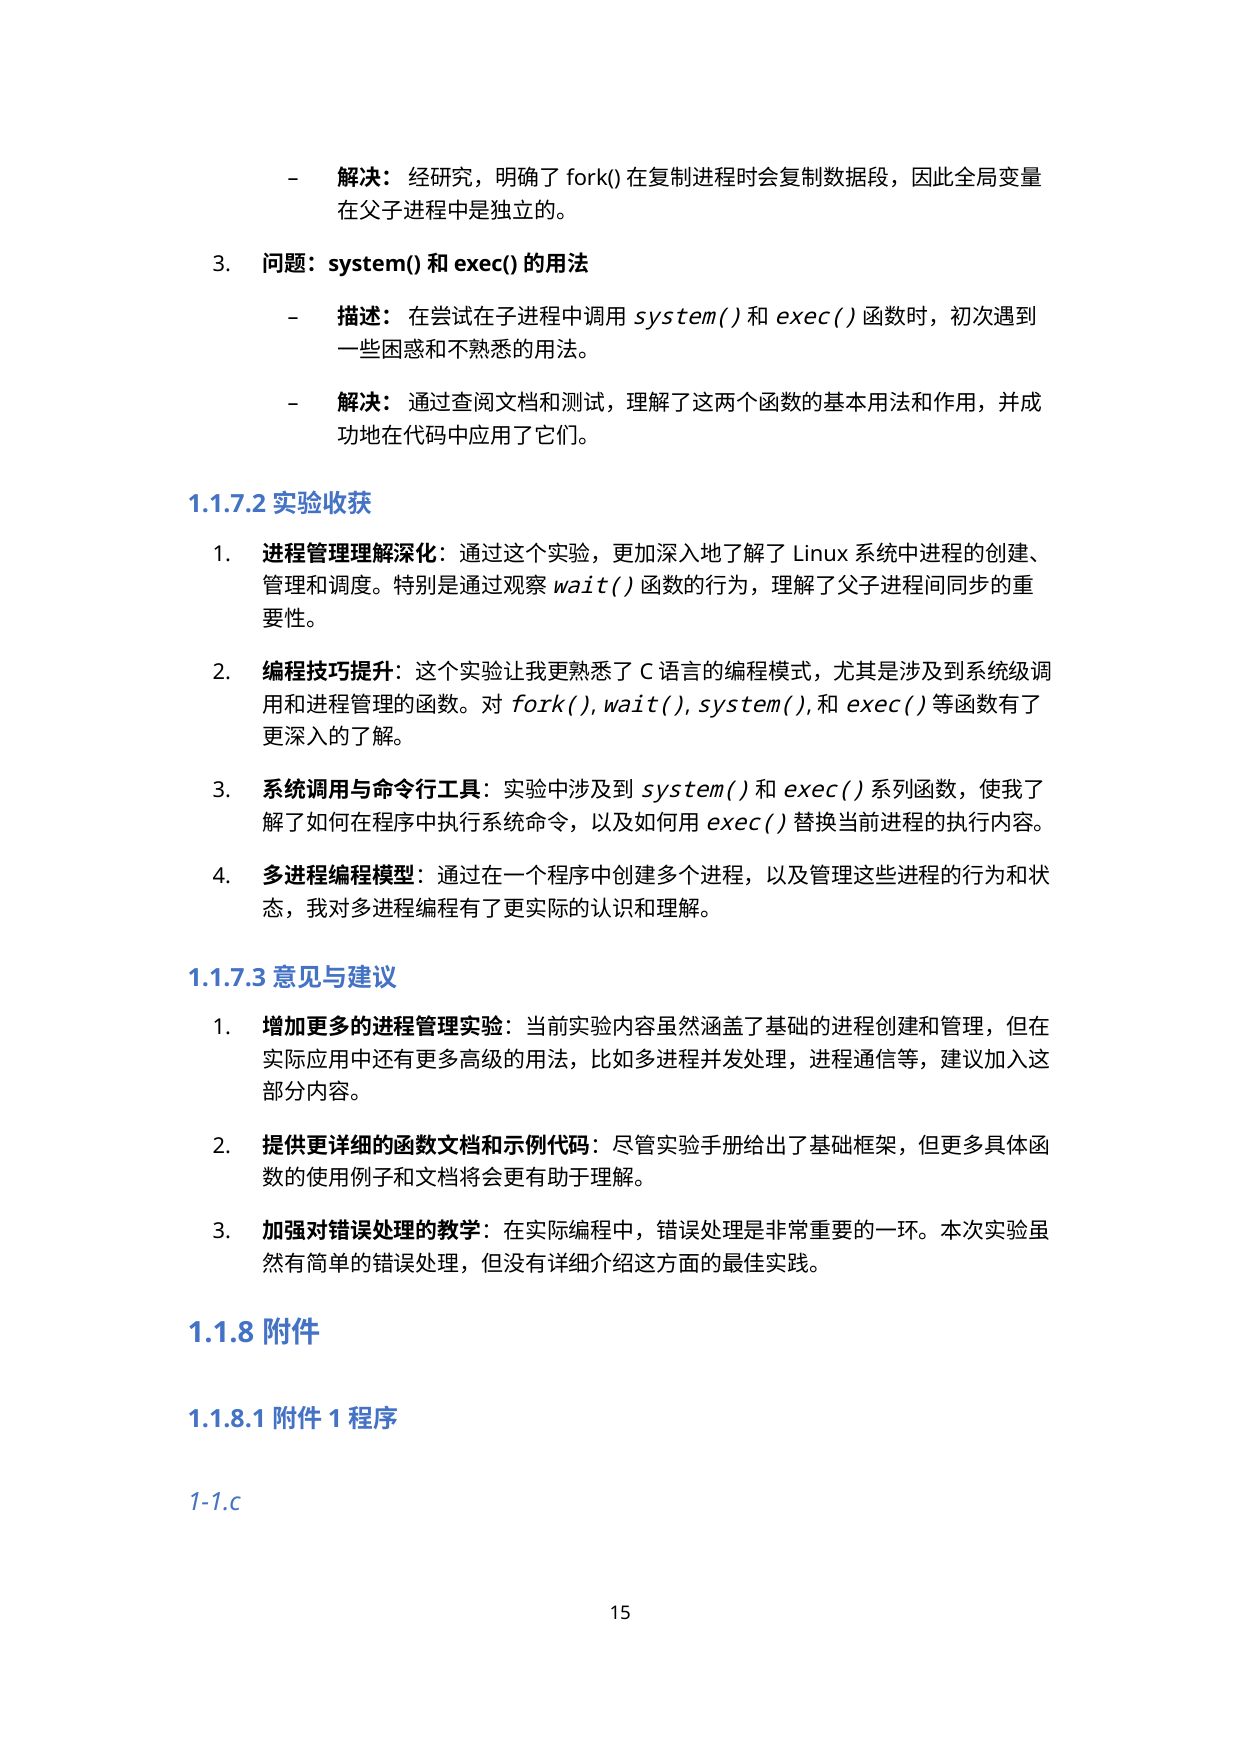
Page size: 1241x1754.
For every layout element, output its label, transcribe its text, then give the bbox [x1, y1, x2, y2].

subtitle 1.1.8 附件 [187, 1299, 1053, 1364]
text 1-1.c [187, 1468, 1053, 1533]
list 进程管理理解深化：通过这个实验，更加深入地了解了 Linux 系统中进程的创建、管理和调度。特别是通过观察 wait() 函数的行为，理解了父子进程间同步的重要性。 [212, 536, 1053, 633]
list 增加更多的进程管理实验：当前实验内容虽然涵盖了基础的进程创建和管理，但在实际应用中还有更多高级的用法，比如多进程并发处理，进程通信等，建议加入这部分内容。 [212, 1009, 1053, 1106]
subtitle 1.1.8.1 附件1 程序 [187, 1385, 1053, 1450]
list 描述： 在尝试在子进程中调用 system() 和 exec() 函数时，初次遇到一些困惑和不熟悉的用法。 [287, 299, 1053, 364]
list 加强对错误处理的教学：在实际编程中，错误处理是非常重要的一环。本次实验虽然有简单的错误处理，但没有详细介绍这方面的最佳实践。 [212, 1213, 1053, 1278]
list 提供更详细的函数文档和示例代码：尽管实验手册给出了基础框架，但更多具体函数的使用例子和文档将会更有助于理解。 [212, 1127, 1053, 1192]
subtitle 1.1.7.2 实验收获 [187, 471, 1053, 536]
list 解决： 通过查阅文档和测试，理解了这两个函数的基本用法和作用，并成功地在代码中应用了它们。 [287, 385, 1053, 450]
list 问题：system() 和 exec() 的用法 [212, 246, 1053, 278]
list 解决： 经研究，明确了 fork() 在复制进程时会复制数据段，因此全局变量在父子进程中是独立的。 [287, 160, 1053, 225]
subtitle 1.1.7.3 意见与建议 [187, 944, 1053, 1009]
list 多进程编程模型：通过在一个程序中创建多个进程，以及管理这些进程的行为和状态，我对多进程编程有了更实际的认识和理解。 [212, 858, 1053, 923]
list 编程技巧提升：这个实验让我更熟悉了 C 语言的编程模式，尤其是涉及到系统级调用和进程管理的函数。对 fork(), wait(), system(), 和 exec() 等函数有了更深入的了解。 [212, 654, 1053, 751]
list 系统调用与命令行工具：实验中涉及到 system() 和 exec() 系列函数，使我了解了如何在程序中执行系统命令，以及如何用 exec() 替换当前进程的执行内容。 [212, 772, 1053, 837]
